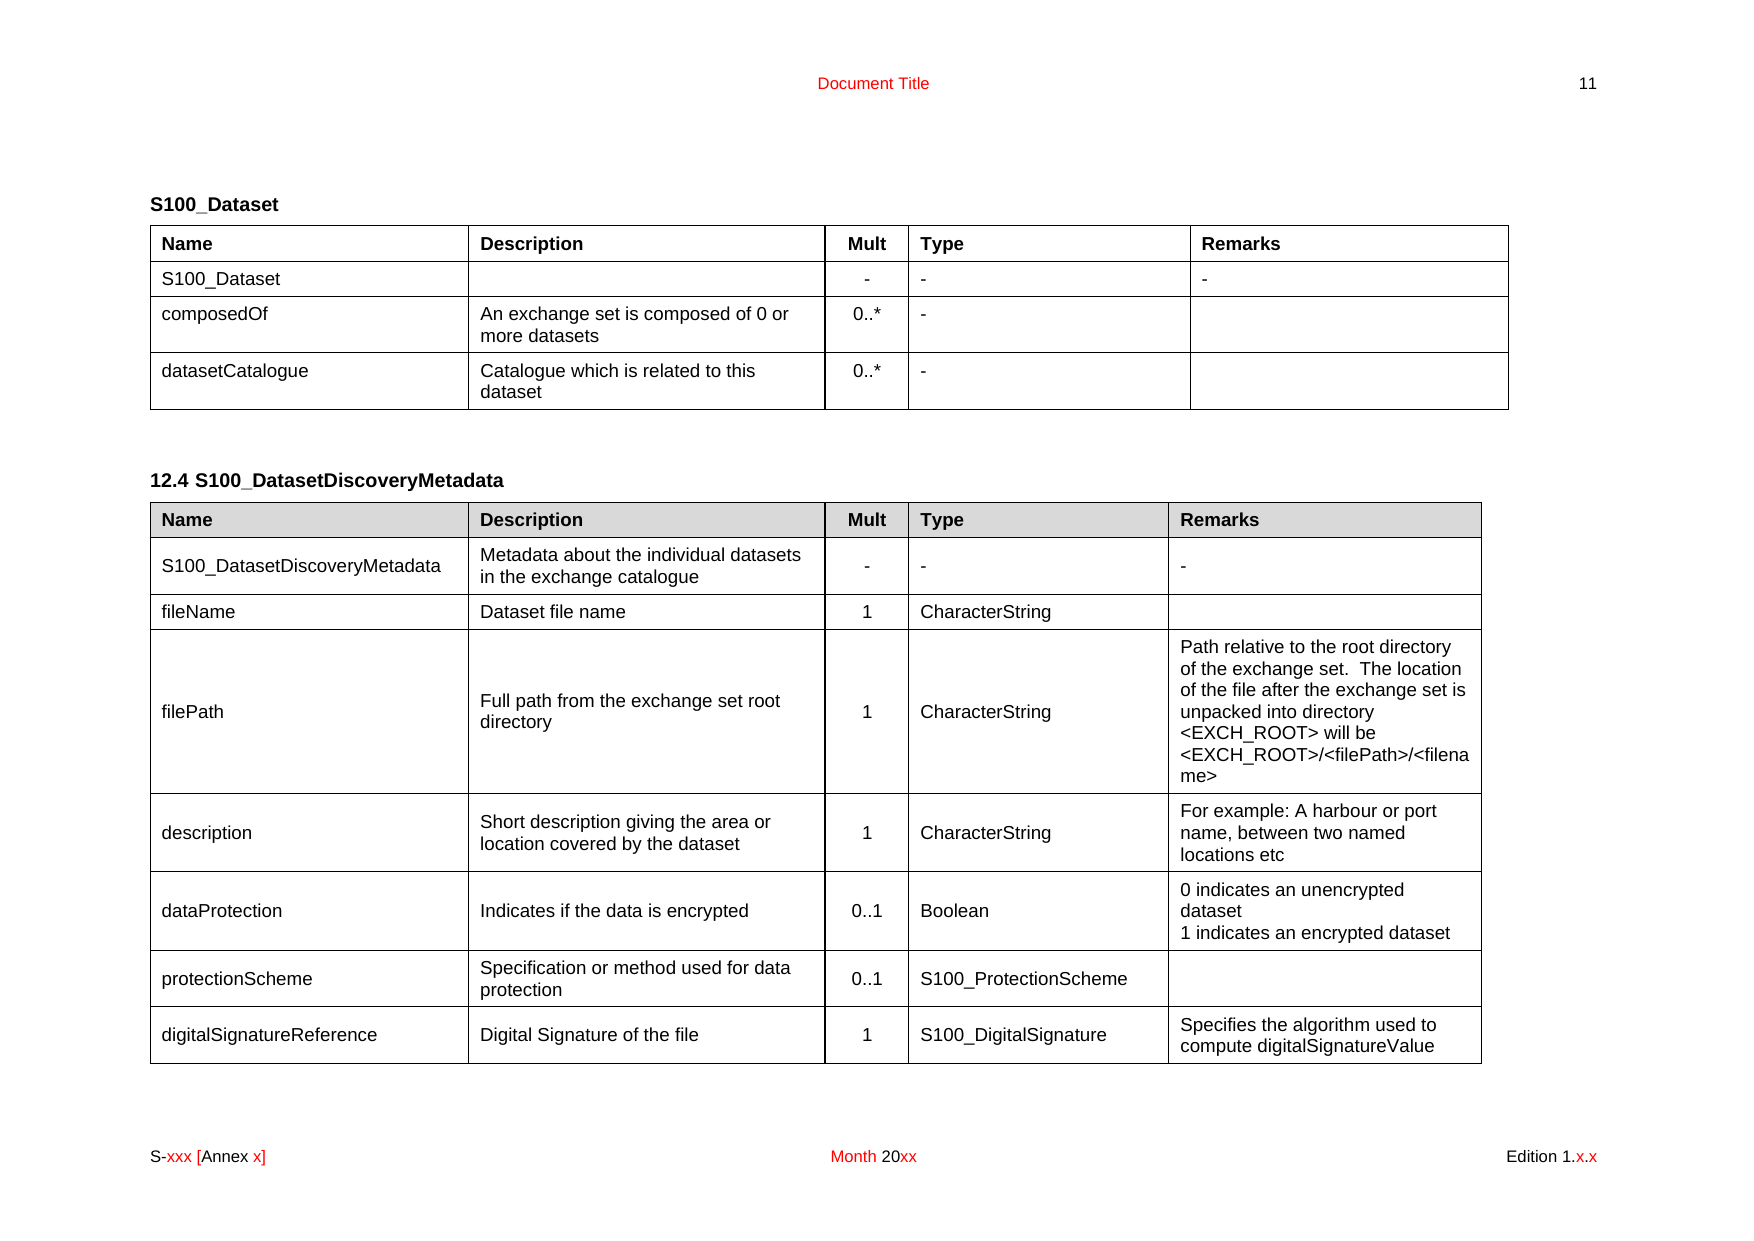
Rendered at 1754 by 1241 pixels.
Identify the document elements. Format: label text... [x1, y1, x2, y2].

table_header Name [151, 503, 468, 537]
table_cell [1191, 353, 1508, 409]
table_cell For example: A harbour or port name, between two named locations etc [1169, 794, 1481, 871]
table_cell 0 indicates an unencrypted dataset 1 indicates an encrypted dataset [1169, 872, 1481, 949]
table_cell S100_DigitalSignature [909, 1007, 1168, 1063]
table_cell 0..1 [826, 951, 908, 1006]
table_header Remarks [1191, 226, 1508, 261]
table_cell - [909, 538, 1168, 593]
table_cell Full path from the exchange set root directory [469, 630, 824, 793]
table_cell Specifies the algorithm used to compute digitalSignatureValue [1169, 1007, 1481, 1063]
table_cell S100_DatasetDiscoveryMetadata [151, 538, 468, 593]
table_cell S100_Dataset [151, 262, 468, 296]
subtitle S100_Dataset [0, 193, 1604, 215]
table_cell 1 [826, 630, 908, 793]
subtitle S100_DatasetDiscoveryMetadata [150, 469, 1604, 492]
table_cell datasetCatalogue [151, 353, 468, 409]
table_cell protectionScheme [151, 951, 468, 1006]
table_cell Indicates if the data is encrypted [469, 872, 824, 949]
table_header Type [909, 226, 1190, 261]
table_cell CharacterString [909, 794, 1168, 871]
table_header Name [151, 226, 468, 261]
table_cell - [909, 297, 1190, 352]
table_cell Catalogue which is related to this dataset [469, 353, 824, 409]
table_cell CharacterString [909, 630, 1168, 793]
table_header Description [469, 226, 824, 261]
table_cell [1169, 595, 1481, 628]
table_cell dataProtection [151, 872, 468, 949]
table_cell Path relative to the root directory of the exchange set. The location of the file after the exchange set is unpacked into directory <EXCH_ROOT> will be <EXCH_ROOT>/<filePath>/<filename> [1169, 630, 1481, 793]
table_cell [469, 262, 824, 296]
table_cell filePath [151, 630, 468, 793]
table_cell Short description giving the area or location covered by the dataset [469, 794, 824, 871]
table_cell [1191, 297, 1508, 352]
table_header Type [909, 503, 1168, 537]
table_cell Digital Signature of the file [469, 1007, 824, 1063]
table_cell 0..* [826, 297, 908, 352]
table_cell An exchange set is composed of 0 or more datasets [469, 297, 824, 352]
table_cell description [151, 794, 468, 871]
table_header Description [469, 503, 824, 537]
table_cell 1 [826, 1007, 908, 1063]
table_cell fileName [151, 595, 468, 628]
table_cell - [1191, 262, 1508, 296]
table_cell - [1169, 538, 1481, 593]
table_cell Specification or method used for data protection [469, 951, 824, 1006]
table_header Mult [826, 226, 908, 261]
table_cell 0..* [826, 353, 908, 409]
table_cell Boolean [909, 872, 1168, 949]
table_cell - [909, 262, 1190, 296]
table_header Remarks [1169, 503, 1481, 537]
table_header Mult [826, 503, 908, 537]
table_cell [1169, 951, 1481, 1006]
table_cell - [909, 353, 1190, 409]
table_cell 0..1 [826, 872, 908, 949]
table_cell composedOf [151, 297, 468, 352]
table_cell - [826, 262, 908, 296]
table_cell - [826, 538, 908, 593]
table_cell Metadata about the individual datasets in the exchange catalogue [469, 538, 824, 593]
table_cell 1 [826, 794, 908, 871]
table_cell S100_ProtectionScheme [909, 951, 1168, 1006]
table_cell 1 [826, 595, 908, 628]
table_cell CharacterString [909, 595, 1168, 628]
table_cell digitalSignatureReference [151, 1007, 468, 1063]
table_cell Dataset file name [469, 595, 824, 628]
